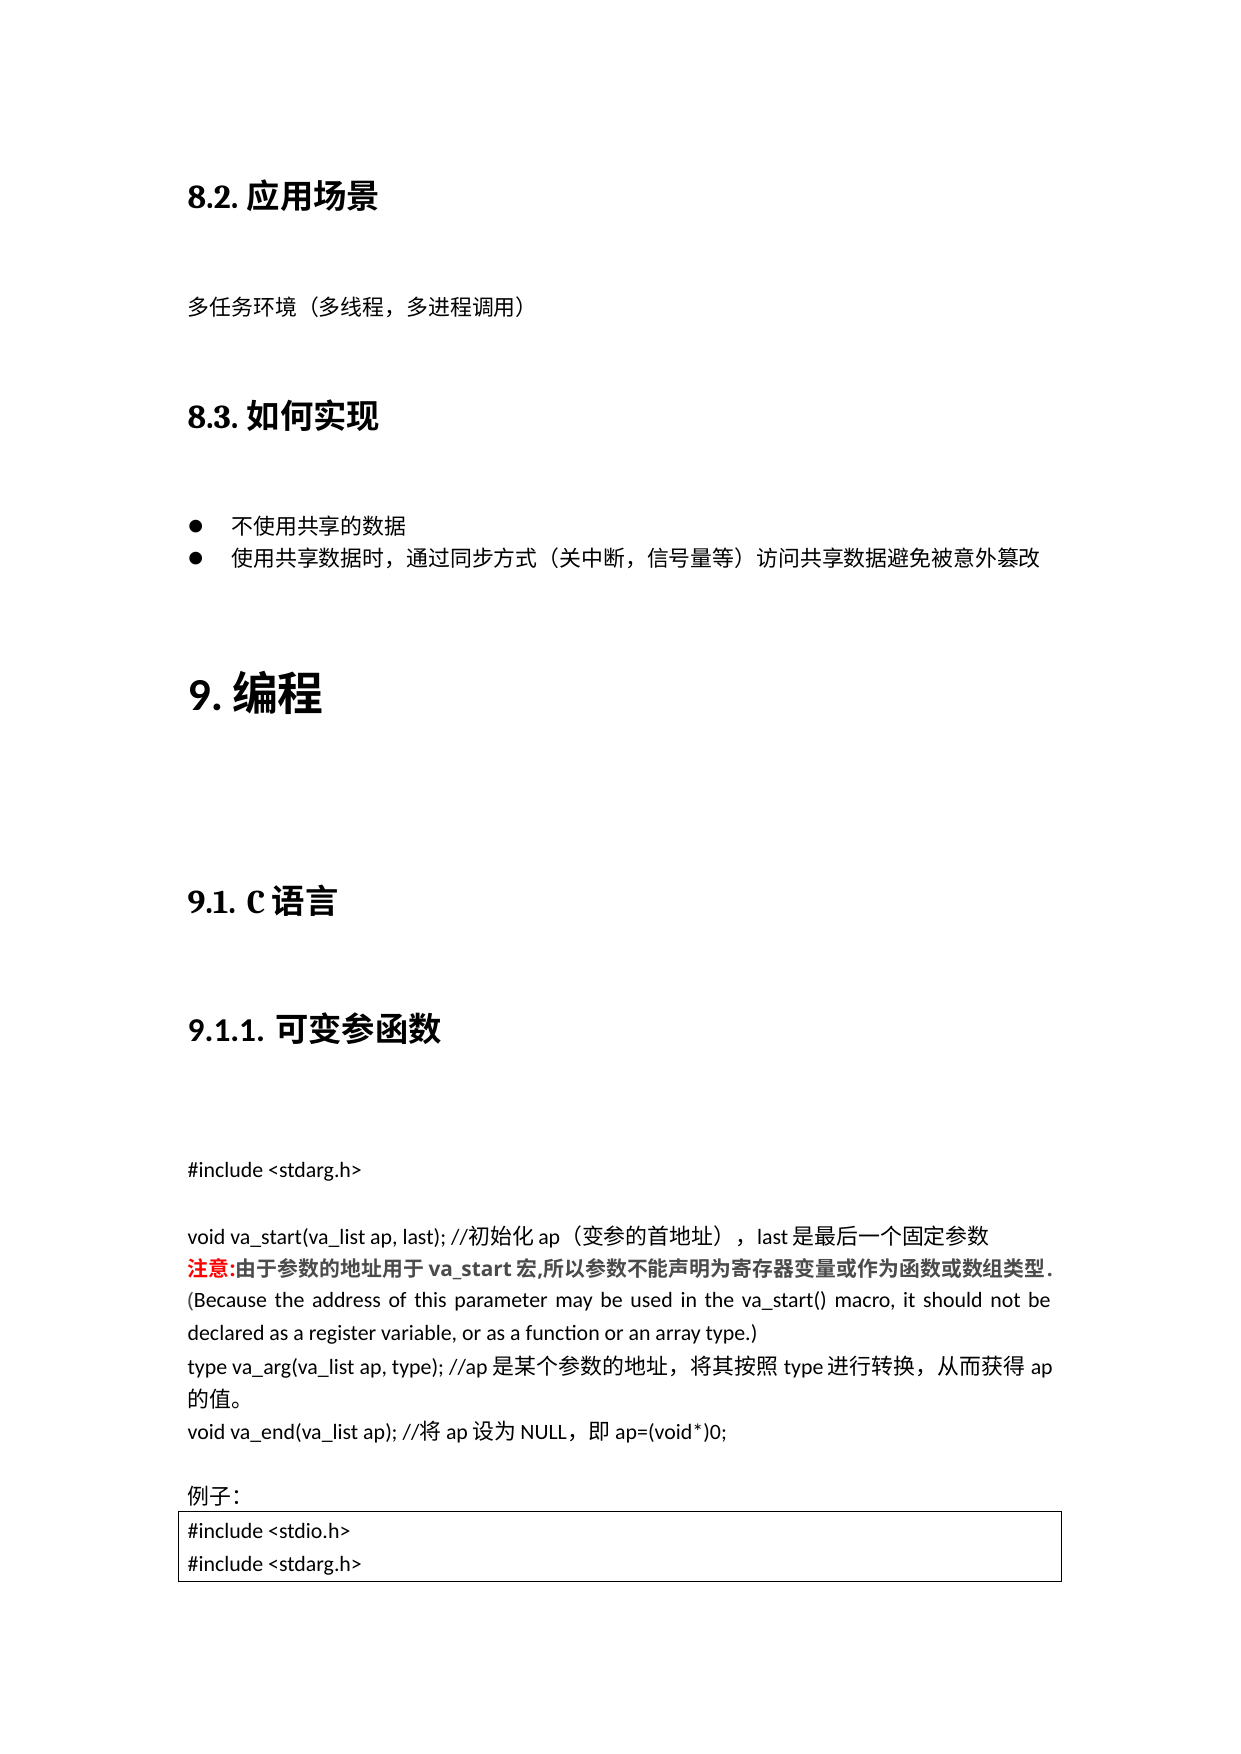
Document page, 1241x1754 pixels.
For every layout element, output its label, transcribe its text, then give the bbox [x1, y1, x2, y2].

text 注意:由于参数的地址用于va_start宏,所以参数不能声明为寄存器变量或作为函数或数组类型.(Because the address of this parameter may be used in the va_start() macro, it should not be declared as a register variable, or as a function or an array type.) [187, 1251, 1053, 1349]
subtitle C语言 [187, 867, 1053, 932]
text void va_start(va_list ap, last); //初始化ap（变参的首地址），last是最后一个固定参数 [187, 1219, 1053, 1251]
text void va_end(va_list ap); //将ap设为NULL，即ap=(void*)0; [187, 1414, 1053, 1446]
subtitle 可变参函数 [187, 994, 1053, 1059]
text 例子： [187, 1479, 1053, 1511]
subtitle 应用场景 [187, 162, 1053, 227]
subtitle 如何实现 [187, 381, 1053, 446]
text #include <stdarg.h> [187, 1154, 1053, 1186]
text #include <stdarg.h> [179, 1544, 1061, 1581]
list 使用共享数据时，通过同步方式（关中断，信号量等）访问共享数据避免被意外篡改 [187, 541, 1053, 573]
text type va_arg(va_list ap, type); //ap是某个参数的地址，将其按照type进行转换，从而获得ap的值。 [187, 1349, 1053, 1414]
text #include <stdio.h> [179, 1512, 1061, 1544]
subtitle 编程 [187, 641, 1053, 739]
list 不使用共享的数据 [187, 508, 1053, 541]
text 多任务环境（多线程，多进程调用） [187, 289, 1053, 322]
